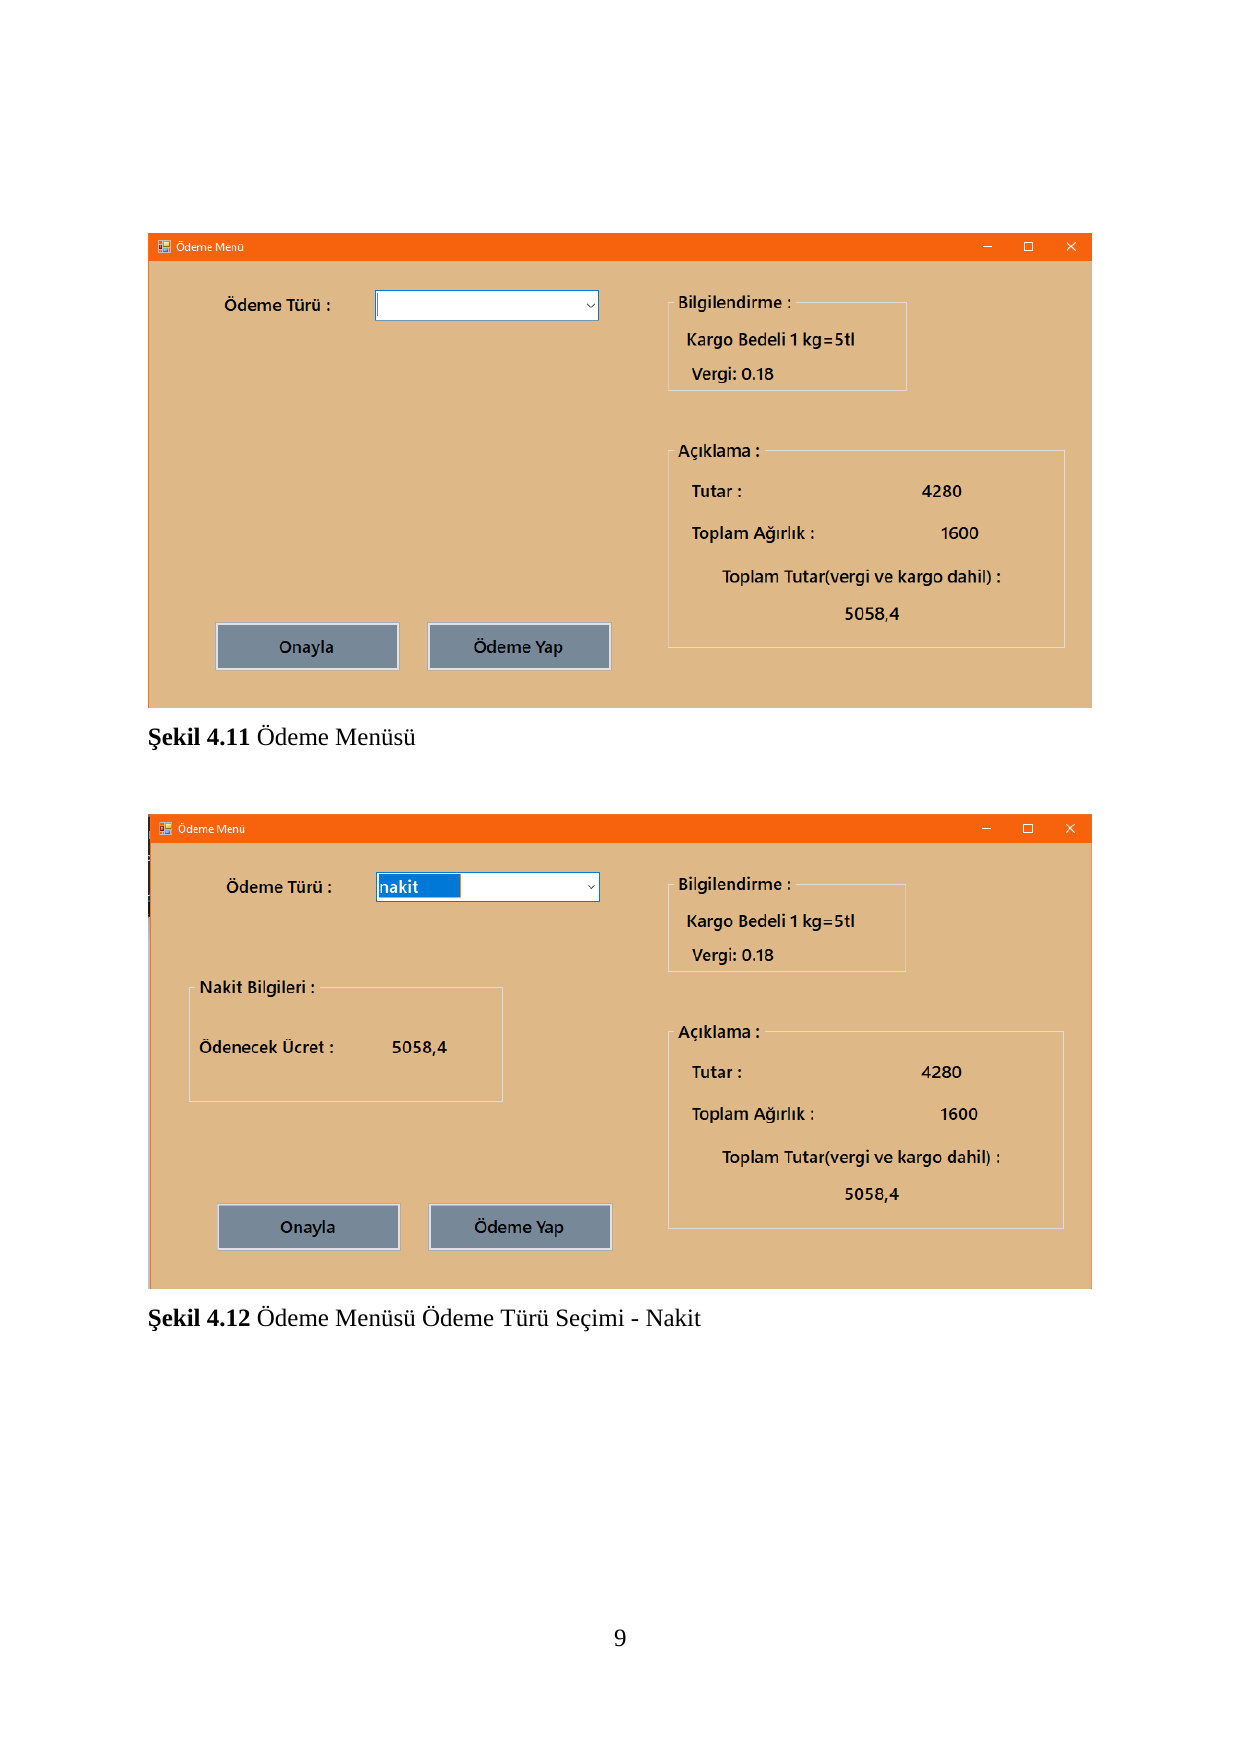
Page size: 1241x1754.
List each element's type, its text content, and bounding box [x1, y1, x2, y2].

picture [148, 233, 1092, 708]
picture [148, 814, 1092, 1289]
text Şekil 4.11 Ödeme Menüsü [148, 722, 1093, 751]
text Şekil 4.12 Ödeme Menüsü Ödeme Türü Seçimi - Nakit [148, 1303, 1093, 1332]
